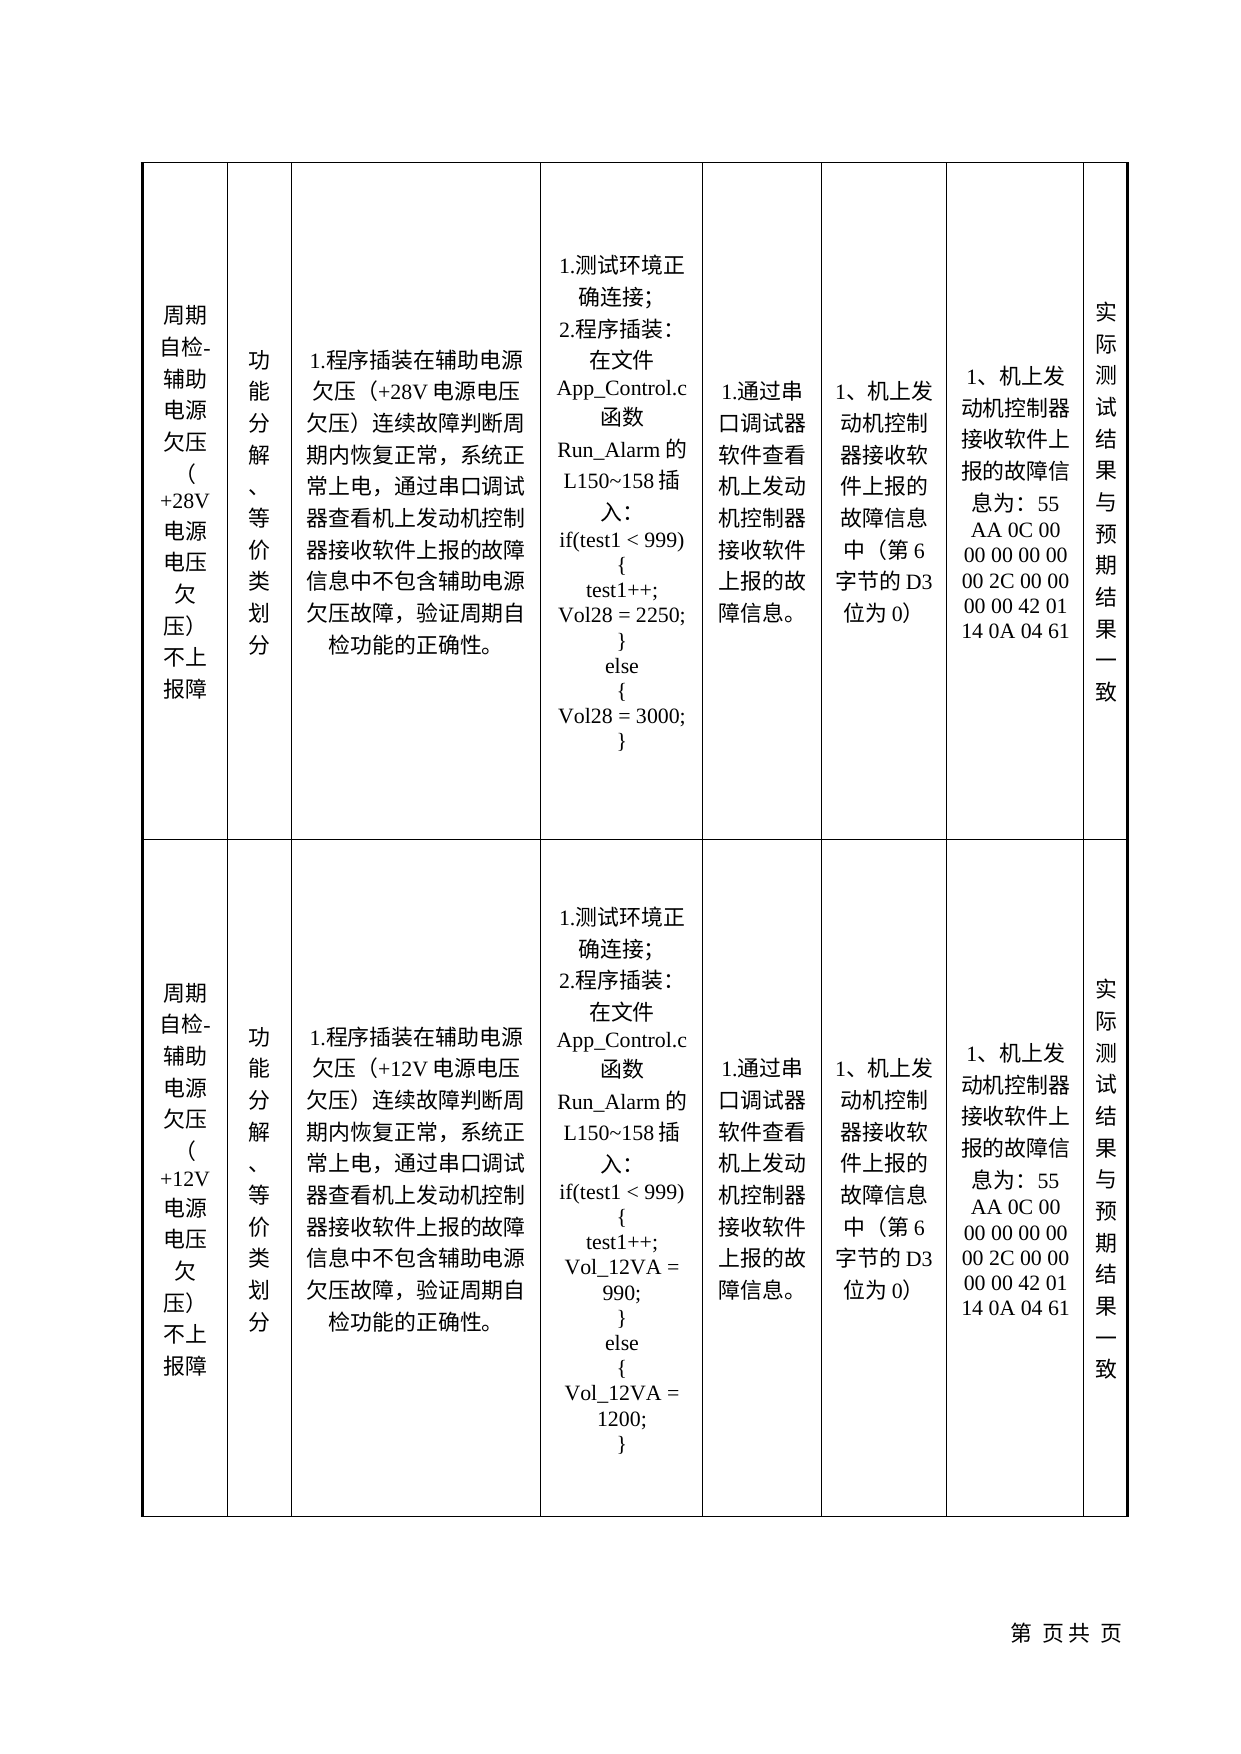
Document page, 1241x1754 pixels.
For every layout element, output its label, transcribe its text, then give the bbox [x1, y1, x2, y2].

table_cell 1.程序插装在辅助电源欠压（+28V电源电压欠压）连续故障判断周期内恢复正常，系统正常上电，通过串口调试器查看机上发动机控制器接收软件上报的故障信息中不包含辅助电源欠压故障，验证周期自检功能的正确性。 [292, 163, 540, 839]
table_cell 1.测试环境正确连接； 2.程序插装：在文件App_Control.c函数Run_Alarm的L150~158插入： if(test1 < 999) { test1++; Vol28 = 2250; } else { Vol28 = 3000; } [541, 163, 702, 839]
table_cell 实际测试结果与预期结果一致 [1084, 840, 1126, 1516]
table_cell 功能分解、等价类划分 [228, 840, 291, 1516]
table_cell 1、机上发动机控制器接收软件上报的故障信息为：55 AA 0C 00 00 00 00 00 00 2C 00 00 00 00 42 01 14 0A 04 61 [947, 840, 1083, 1516]
table_cell 周期自检-辅助电源欠压（+28V电源电压欠压）不上报障 [144, 163, 227, 839]
table_cell 1、机上发动机控制器接收软件上报的故障信息中（第6字节的D3位为0） [822, 163, 946, 839]
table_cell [703, 840, 821, 1516]
table_cell 1.测试环境正确连接； 2.程序插装：在文件App_Control.c函数Run_Alarm的L150~158插入： if(test1 < 999) { test1++; Vol_12VA = 990; } else { Vol_12VA = 1200; } [541, 840, 702, 1516]
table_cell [822, 840, 946, 1516]
table_cell 实际测试结果与预期结果一致 [1084, 163, 1126, 839]
table_cell 周期自检-辅助电源欠压（+12V电源电压欠压）不上报障 [144, 840, 227, 1516]
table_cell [703, 163, 821, 839]
table_cell 1、机上发动机控制器接收软件上报的故障信息为：55 AA 0C 00 00 00 00 00 00 2C 00 00 00 00 42 01 14 0A 04 61 [947, 163, 1083, 839]
table_cell 功能分解、等价类划分 [228, 163, 291, 839]
table_cell 1.程序插装在辅助电源欠压（+12V电源电压欠压）连续故障判断周期内恢复正常，系统正常上电，通过串口调试器查看机上发动机控制器接收软件上报的故障信息中不包含辅助电源欠压故障，验证周期自检功能的正确性。 [292, 840, 540, 1516]
